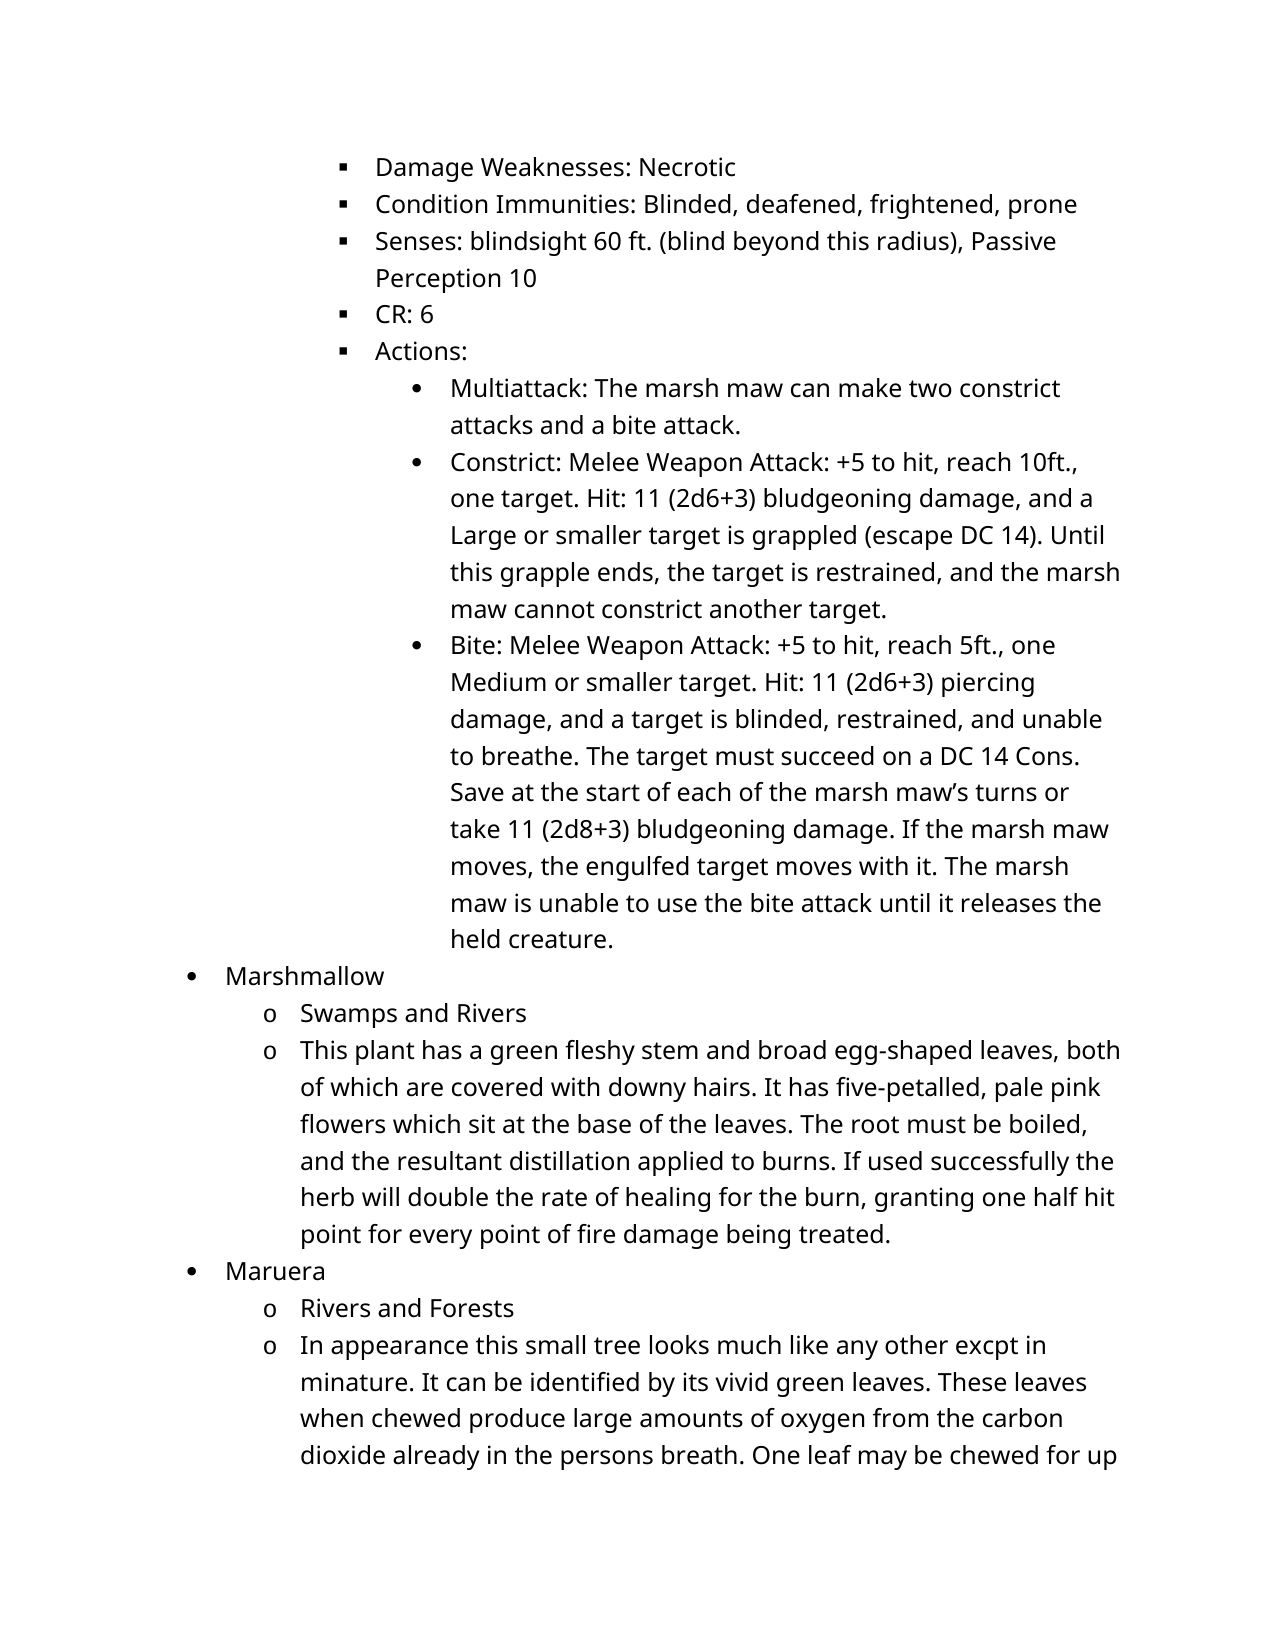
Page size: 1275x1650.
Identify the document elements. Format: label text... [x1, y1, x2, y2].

list Marshmallow [187, 959, 1125, 993]
list Actions: [337, 334, 1125, 368]
list Damage Weaknesses: Necrotic [337, 150, 1125, 184]
list Constrict: Melee Weapon Attack: +5 to hit, reach 10ft., one target. Hit: 11 (2d6+3) bludgeoning damage, and a Large or smaller target is grappled (escape DC 14). Until this grapple ends, the target is restrained, and the marsh maw cannot constrict another target. [412, 444, 1125, 625]
list Multiattack: The marsh maw can make two constrict attacks and a bite attack. [412, 371, 1125, 441]
list Senses: blindsight 60 ft. (blind beyond this radius), Passive Perception 10 [337, 223, 1125, 294]
list Bite: Melee Weapon Attack: +5 to hit, reach 5ft., one Medium or smaller target. Hit: 11 (2d6+3) piercing damage, and a target is blinded, restrained, and unable to breathe. The target must succeed on a DC 14 Cons. Save at the start of each of the marsh maw’s turns or take 11 (2d8+3) bludgeoning damage. If the marsh maw moves, the engulfed target moves with it. The marsh maw is unable to use the bite attack until it releases the held creature. [412, 628, 1125, 956]
list Rivers and Forests [262, 1290, 1125, 1324]
list CR: 6 [337, 297, 1125, 331]
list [262, 1327, 1125, 1472]
list This plant has a green fleshy stem and broad egg-shaped leaves, both of which are covered with downy hairs. It has five-petalled, pale pink flowers which sit at the base of the leaves. The root must be boiled, and the resultant distillation applied to burns. If used successfully the herb will double the rate of healing for the burn, granting one half hit point for every point of fire damage being treated. [262, 1033, 1125, 1251]
list Swamps and Rivers [262, 996, 1125, 1030]
list Condition Immunities: Blinded, deafened, frightened, prone [337, 187, 1125, 221]
list Maruera [187, 1253, 1125, 1288]
